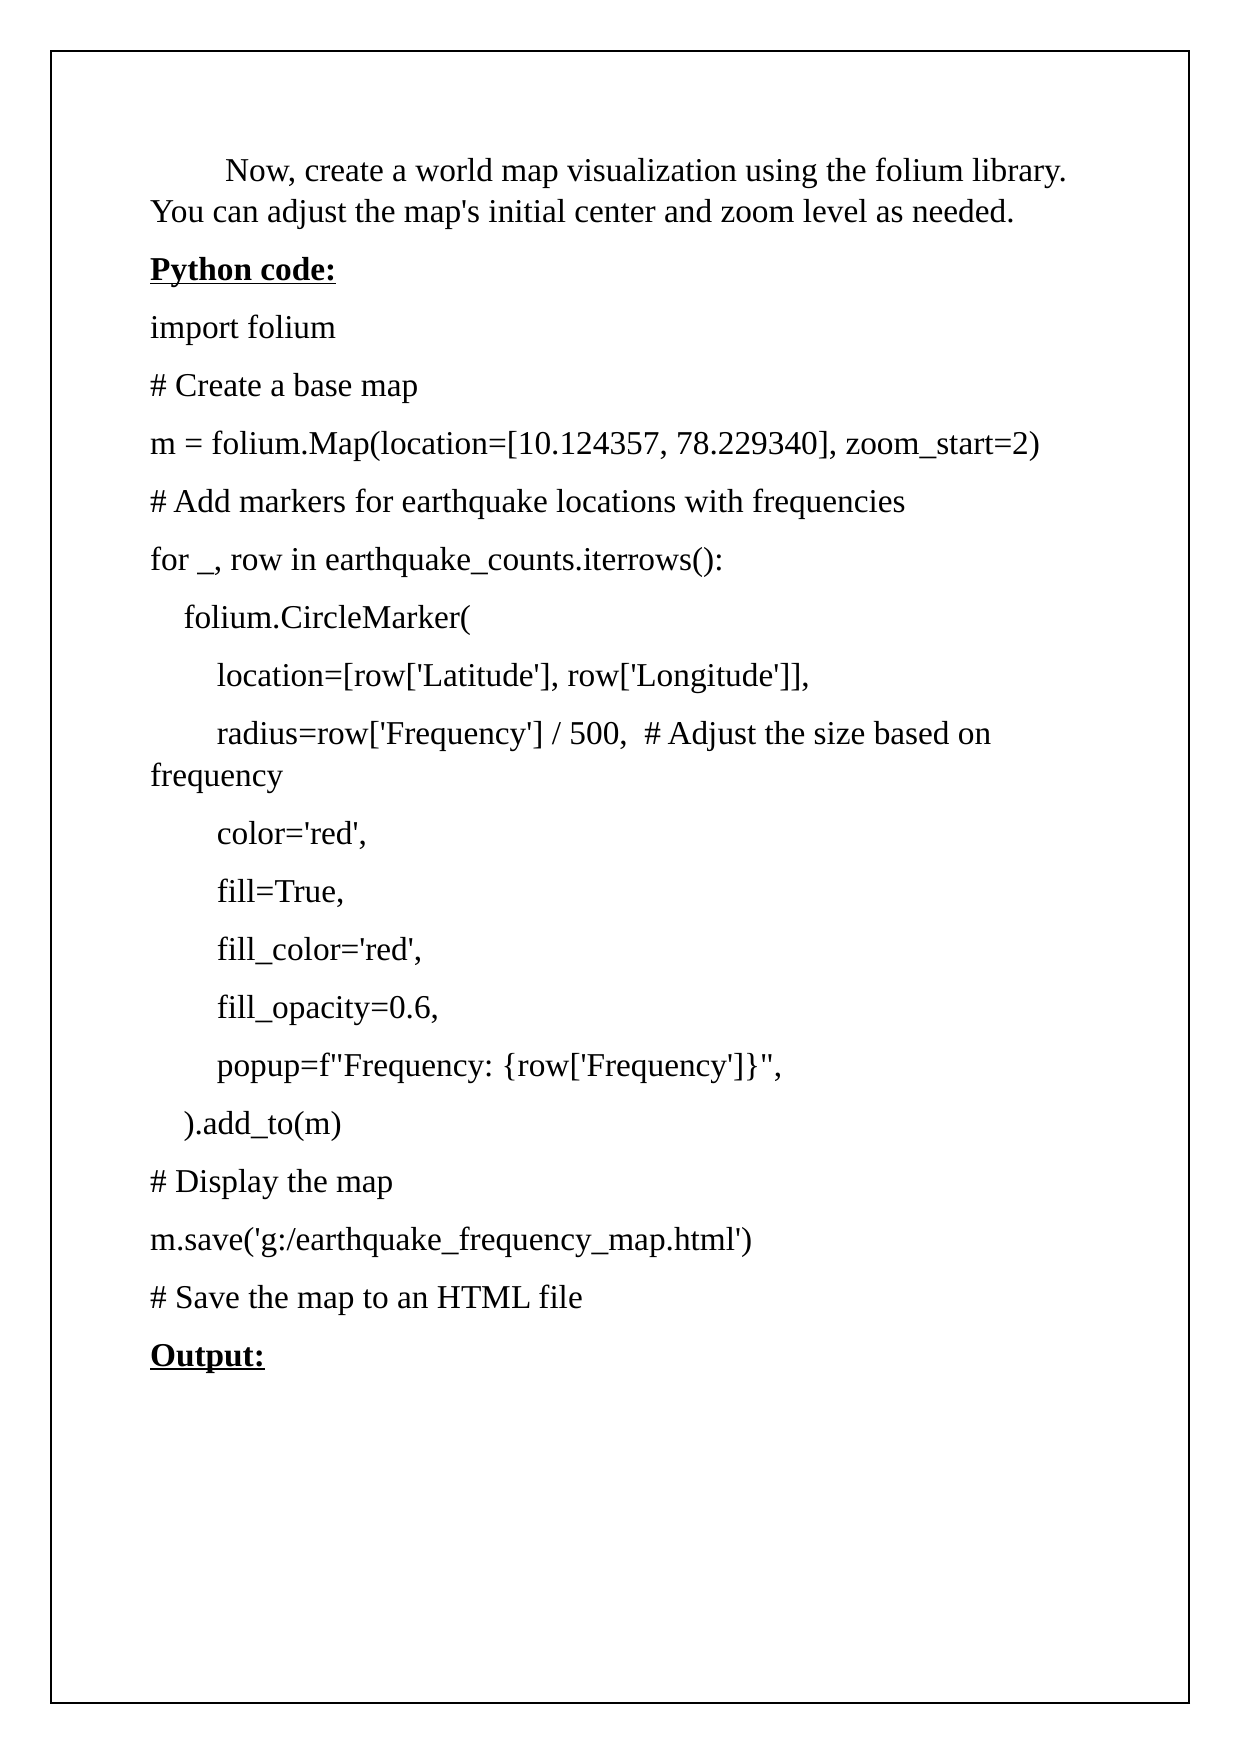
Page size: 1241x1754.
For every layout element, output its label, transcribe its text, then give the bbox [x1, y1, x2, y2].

text import folium [150, 307, 1090, 346]
text fill_opacity=0.6, [150, 987, 1090, 1025]
text radius=row['Frequency'] / 500, # Adjust the size based on frequency [150, 713, 1090, 793]
text fill_color='red', [150, 929, 1090, 967]
text fill=True, [150, 871, 1090, 909]
text Python code: [150, 249, 1090, 288]
text ).add_to(m) [150, 1103, 1090, 1141]
text color='red', [150, 813, 1090, 851]
text # Display the map [150, 1161, 1090, 1199]
text # Save the map to an HTML file [150, 1277, 1090, 1315]
text folium.CircleMarker( [150, 597, 1090, 636]
text # Add markers for earthquake locations with frequencies [150, 481, 1090, 520]
text location=[row['Latitude'], row['Longitude']], [150, 656, 1090, 694]
text Now, create a world map visualization using the folium library. You can adjust the map's initial center and zoom level as needed. [150, 150, 1090, 230]
text m = folium.Map(location=[10.124357, 78.229340], zoom_start=2) [150, 423, 1090, 462]
text # Create a base map [150, 365, 1090, 404]
text m.save('g:/earthquake_frequency_map.html') [150, 1219, 1090, 1257]
text popup=f"Frequency: {row['Frequency']}", [150, 1045, 1090, 1083]
text for _, row in earthquake_counts.iterrows(): [150, 539, 1090, 578]
text Output: [150, 1335, 1090, 1373]
